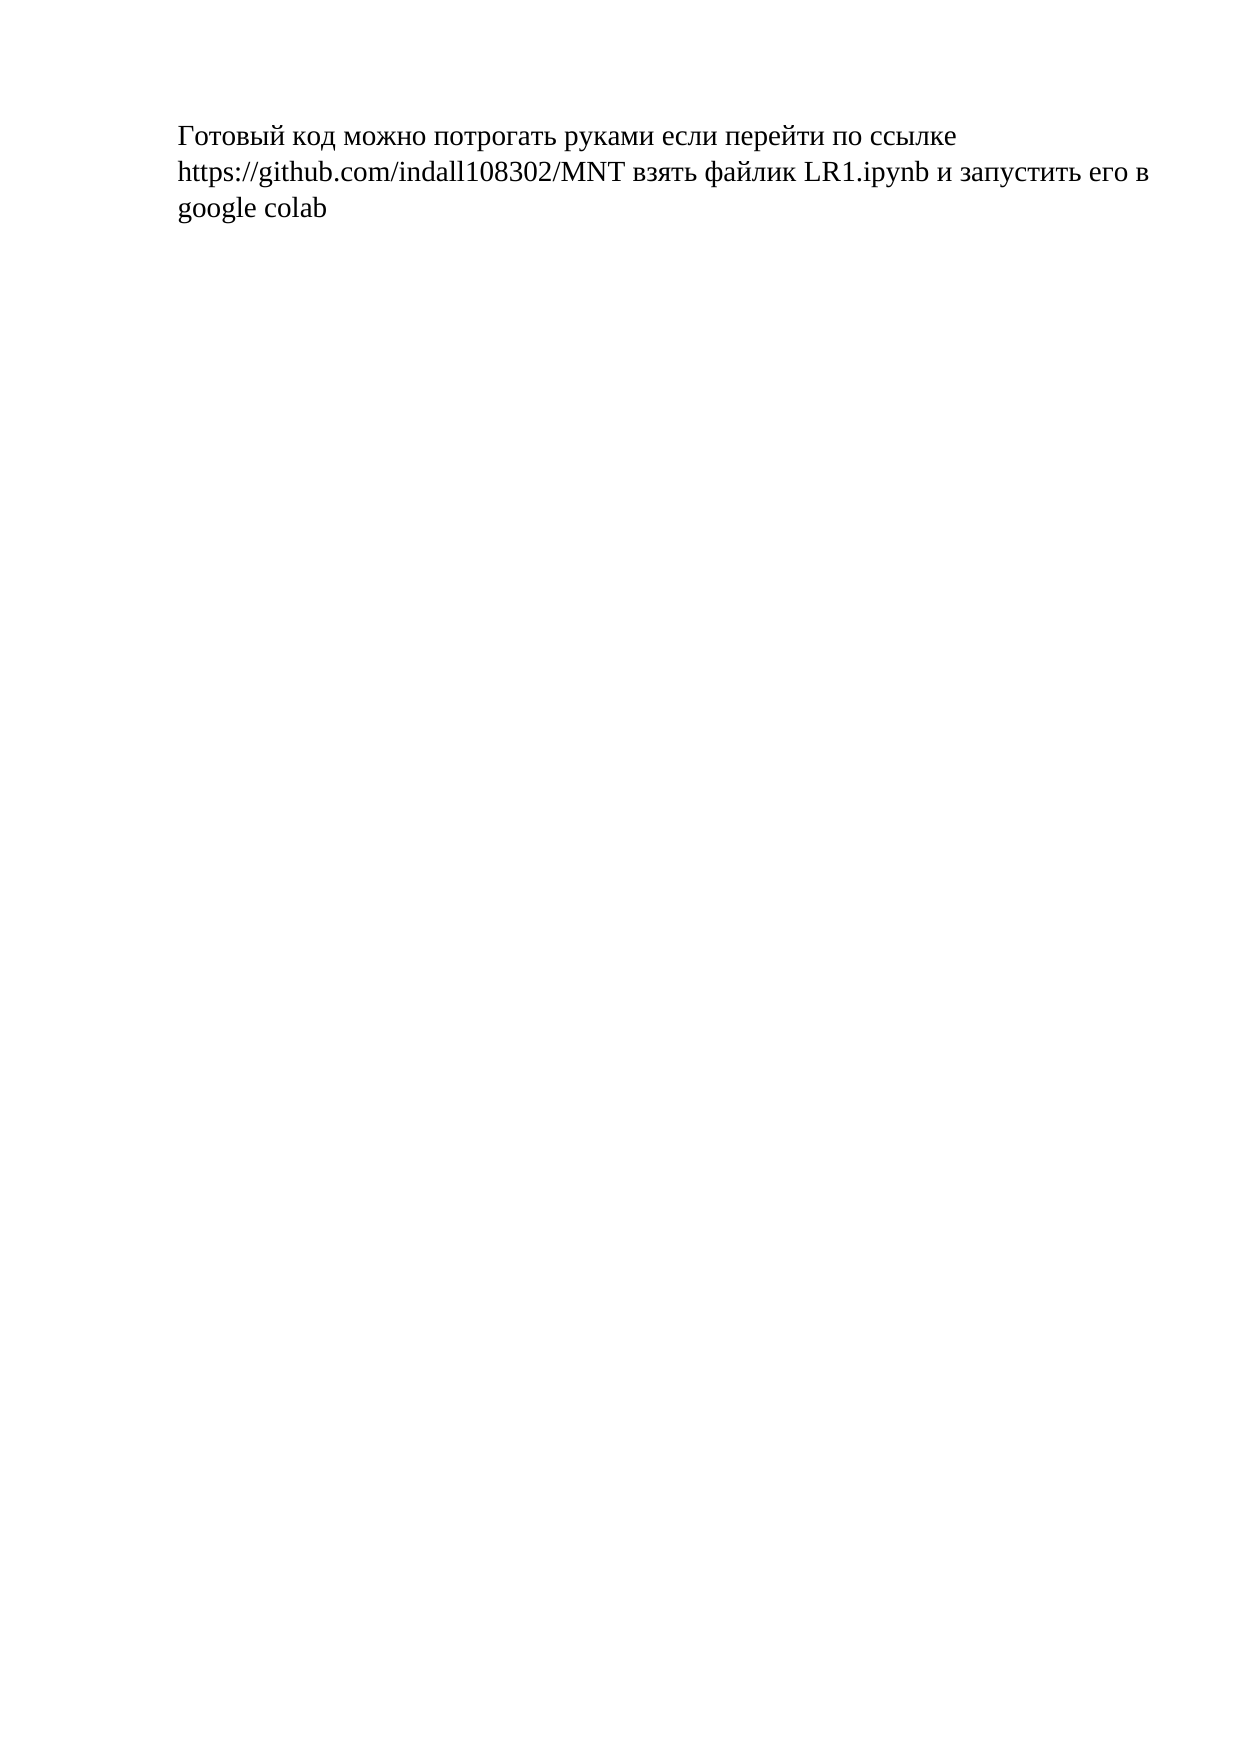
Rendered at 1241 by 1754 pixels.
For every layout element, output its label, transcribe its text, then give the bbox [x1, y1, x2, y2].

text Готовый код можно потрогать руками если перейти по ссылке https://github.com/indall108302/MNT взять файлик LR1.ipynb и запустить его в google colab [177, 118, 1152, 224]
